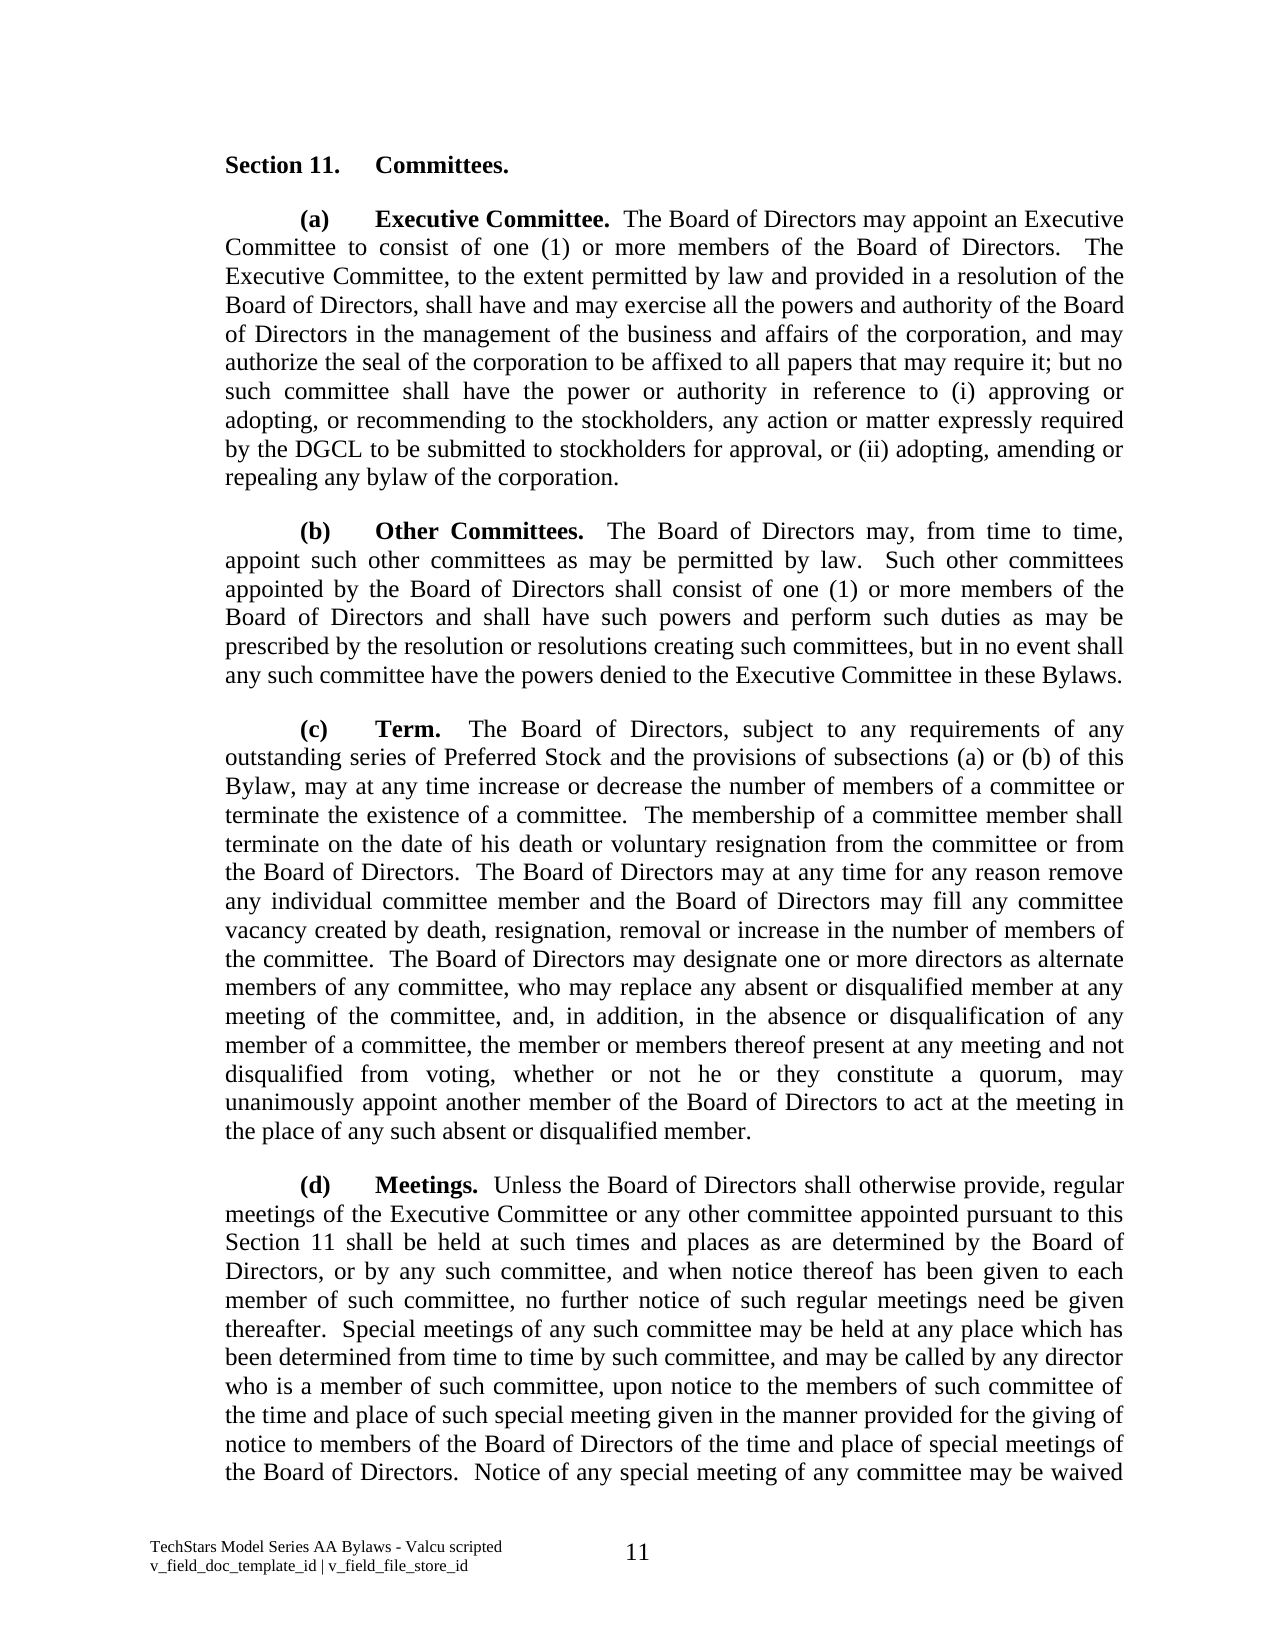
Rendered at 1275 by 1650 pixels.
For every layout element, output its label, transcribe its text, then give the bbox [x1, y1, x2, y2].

list Other Committees. The Board of Directors may, from time to time, appoint such other committees as may be permitted by law. Such other committees appointed by the Board of Directors shall consist of one (1) or more members of the Board of Directors and shall have such powers and perform such duties as may be prescribed by the resolution or resolutions creating such committees, but in no event shall any such committee have the powers denied to the Executive Committee in these Bylaws. [225, 516, 1125, 689]
list Committees. [225, 150, 1125, 179]
list Executive Committee. The Board of Directors may appoint an Executive Committee to consist of one (1) or more members of the Board of Directors. The Executive Committee, to the extent permitted by law and provided in a resolution of the Board of Directors, shall have and may exercise all the powers and authority of the Board of Directors in the management of the business and affairs of the corporation, and may authorize the seal of the corporation to be affixed to all papers that may require it; but no such committee shall have the power or authority in reference to (i) approving or adopting, or recommending to the stockholders, any action or matter expressly required by the DGCL to be submitted to stockholders for approval, or (ii) adopting, amending or repealing any bylaw of the corporation. [225, 204, 1125, 491]
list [225, 1170, 1125, 1486]
list Term. The Board of Directors, subject to any requirements of any outstanding series of Preferred Stock and the provisions of subsections (a) or (b) of this Bylaw, may at any time increase or decrease the number of members of a committee or terminate the existence of a committee. The membership of a committee member shall terminate on the date of his death or voluntary resignation from the committee or from the Board of Directors. The Board of Directors may at any time for any reason remove any individual committee member and the Board of Directors may fill any committee vacancy created by death, resignation, removal or increase in the number of members of the committee. The Board of Directors may designate one or more directors as alternate members of any committee, who may replace any absent or disqualified member at any meeting of the committee, and, in addition, in the absence or disqualification of any member of a committee, the member or members thereof present at any meeting and not disqualified from voting, whether or not he or they constitute a quorum, may unanimously appoint another member of the Board of Directors to act at the meeting in the place of any such absent or disqualified member. [225, 714, 1125, 1145]
